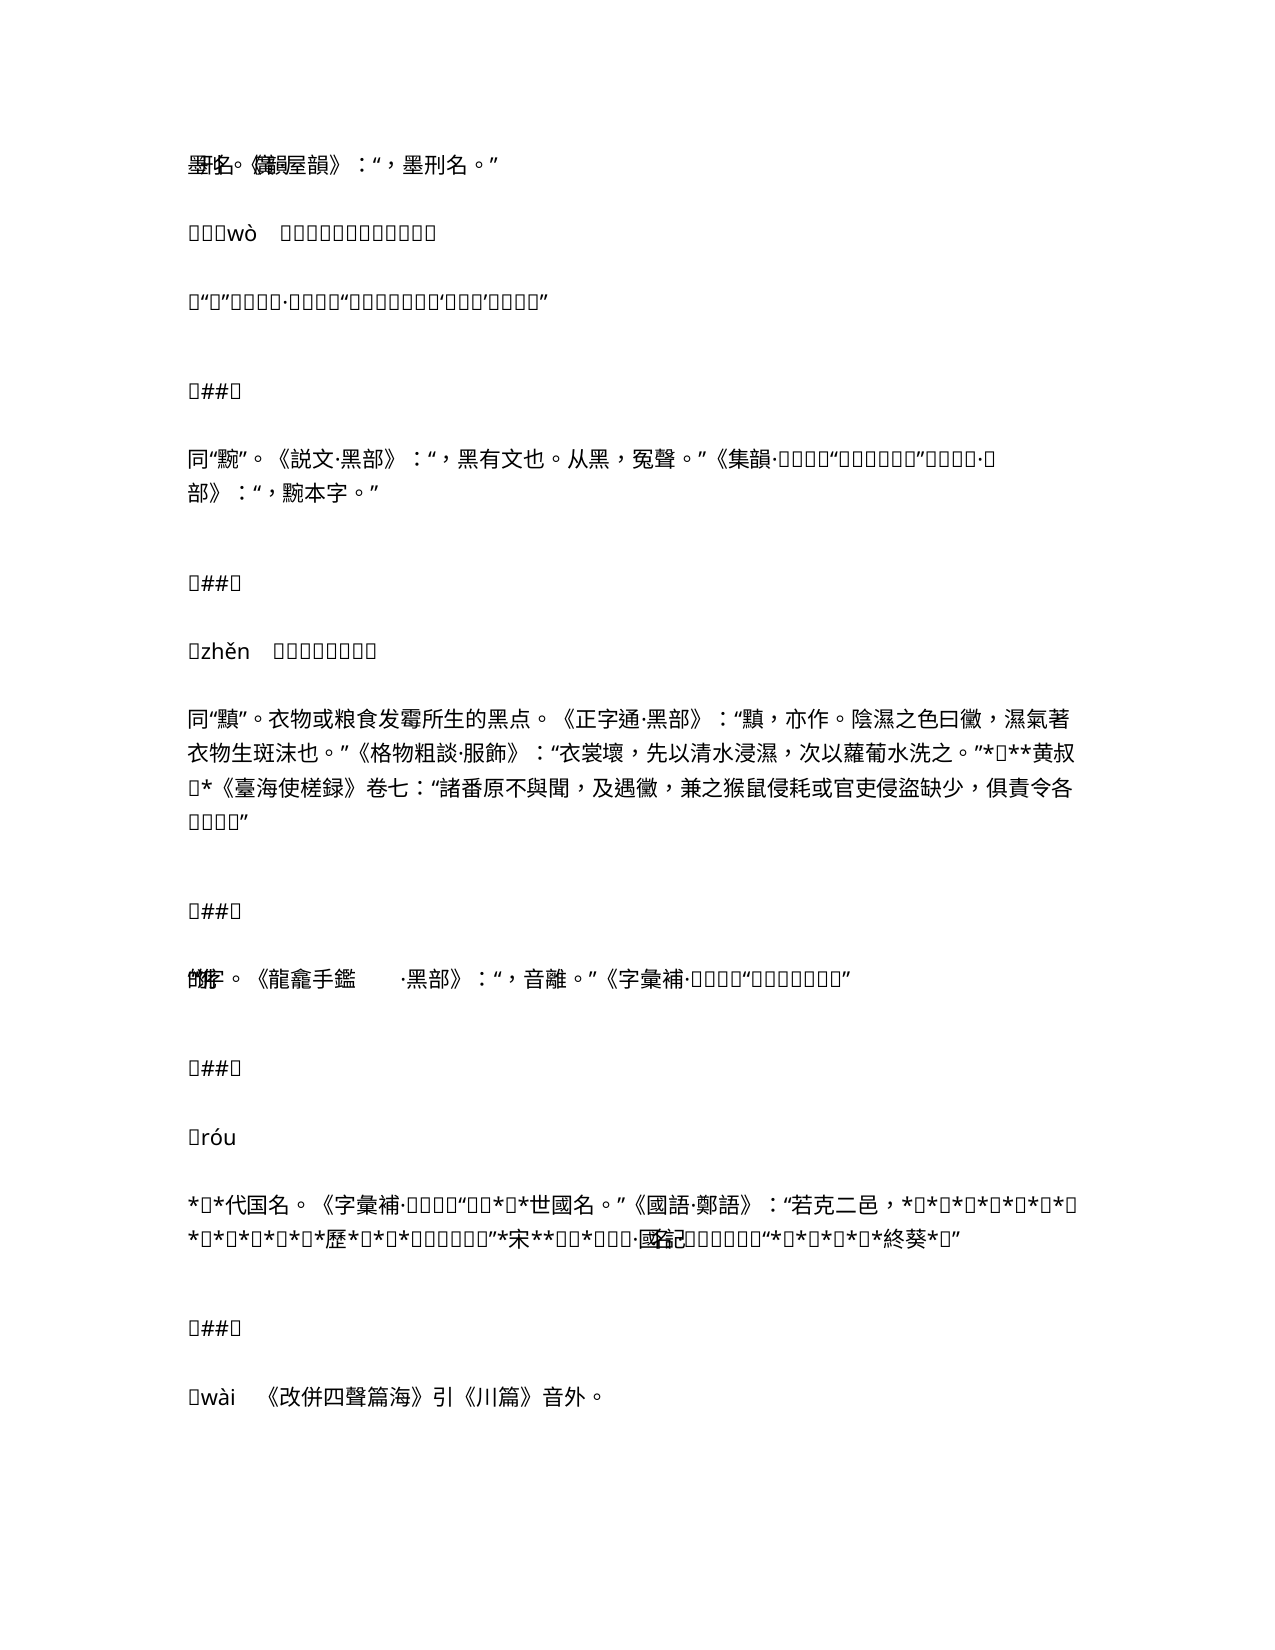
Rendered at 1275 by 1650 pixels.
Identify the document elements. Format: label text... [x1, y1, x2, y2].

text 𪑴##𪑴 𪑴“𪒔”的讹字。《龍龕手鑑·黑部》：“𪑴，音離。”《字彙補·黑部》：“𪑴，𪒔字之譌。” [187, 896, 1087, 1028]
text 𪑶##𪑶 𪑶róu *商*代国名。《字彙補·黑部》：“𪑶，*商*世國名。”《國語·鄭語》：“若克二邑，*鄔*、*弊*、*補*、*舟*、*依*、*𪑶*、*歷*、*華*，君之土也。”*宋**羅泌*《路史·國名記·商世侯伯》：“*弊*、*𪑶*、*終葵*。” [187, 1053, 1087, 1288]
text 𪑳##𪑳 𪑳zhěn 《正字通》音軫。 同“黰”。衣物或粮食发霉所生的黑点。《正字通·黑部》：“黰，亦作𪑳。陰濕之色曰黴𪑳，濕氣著衣物生斑沫也。”《格物粗談·服飾》：“衣裳𪑳壞，先以清水浸濕，次以蘿葡水洗之。”*清**黄叔璥*《臺海使槎録》卷七：“諸番原不與聞，及遇黴𪑳，兼之猴鼠侵耗或官吏侵盜缺少，俱責令各番賠補。” [187, 567, 1087, 871]
text 𪑲##𪑲 同“黦”。《説文·黑部》：“𪑲，黑有文也。从黑，冤聲。”《集韻·月韻》：“𪑲，或从宛。”《正字通·黑部》：“𪑲，黦本字。” [187, 376, 1087, 542]
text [187, 1313, 1087, 1446]
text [187, 150, 1087, 351]
